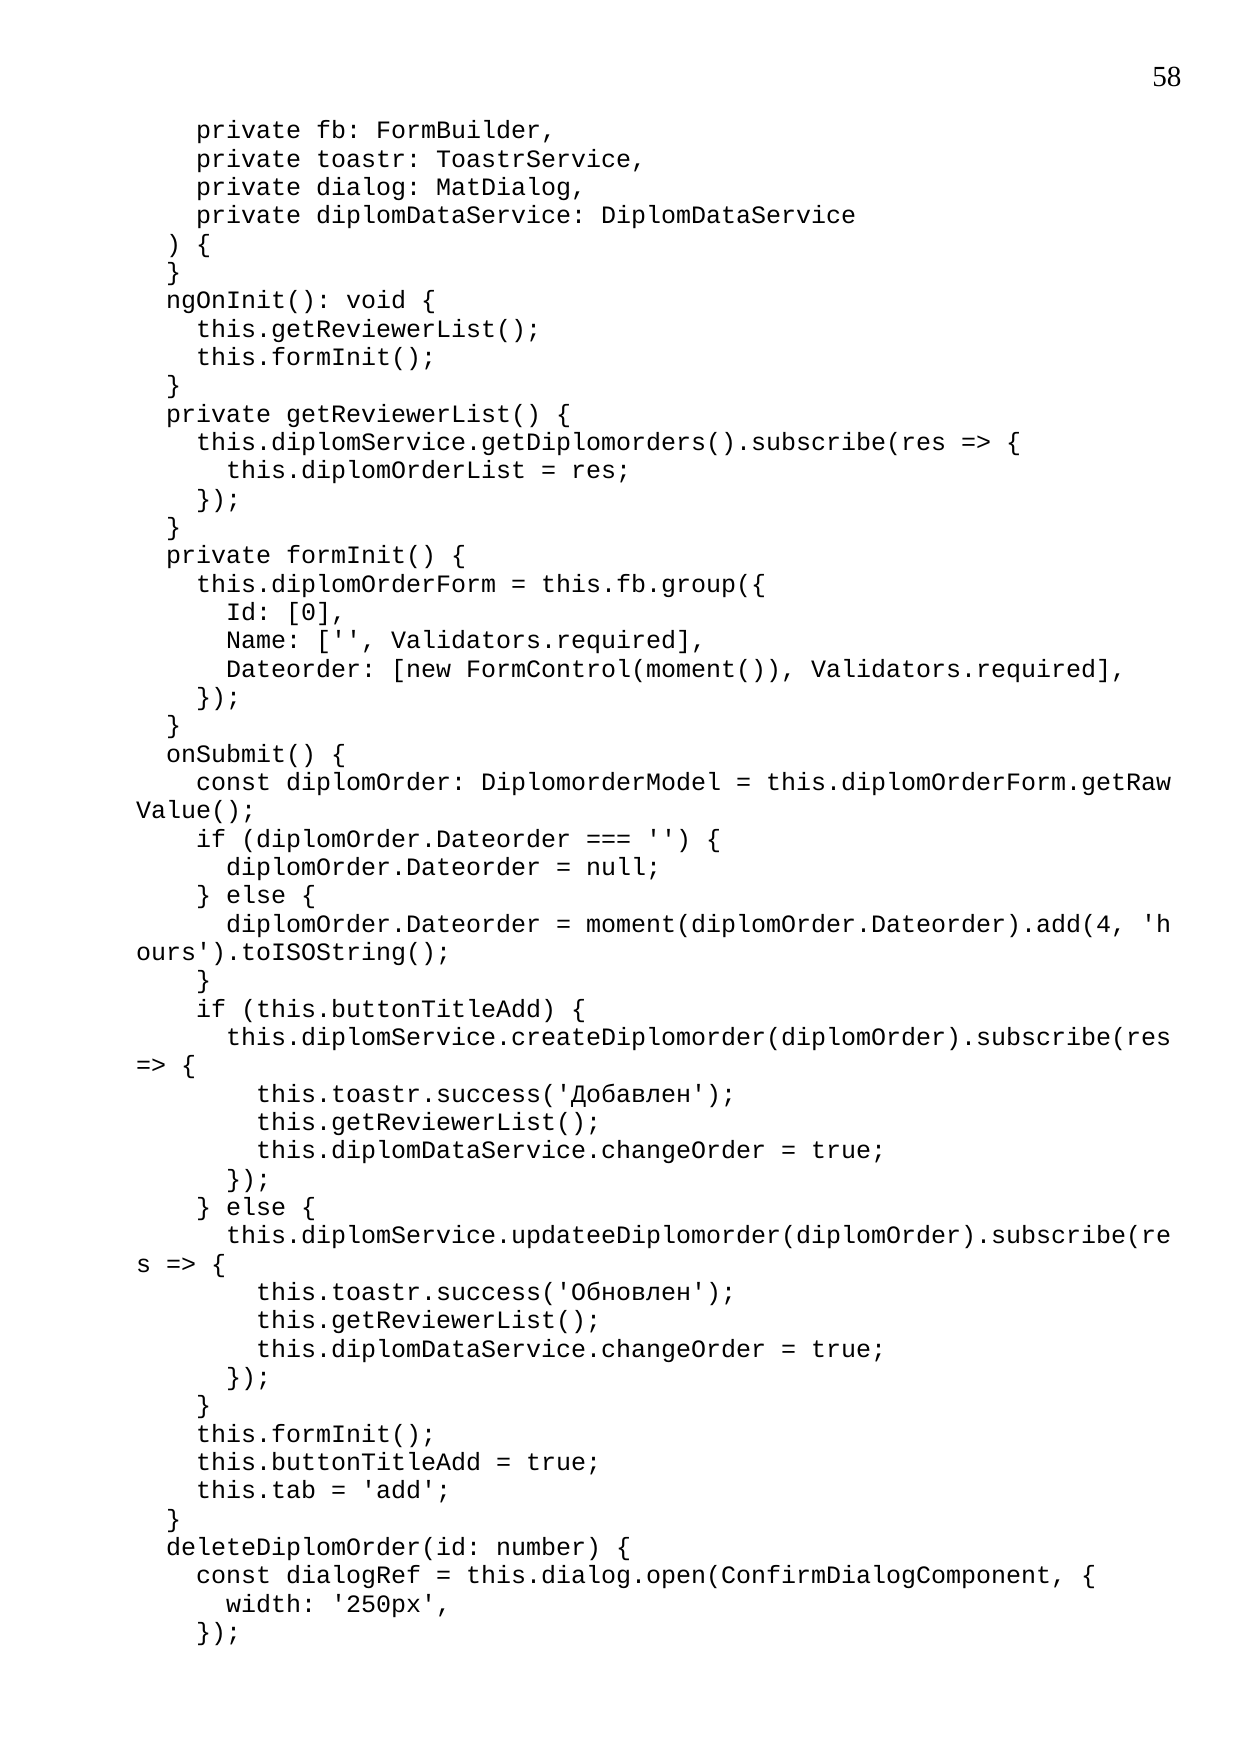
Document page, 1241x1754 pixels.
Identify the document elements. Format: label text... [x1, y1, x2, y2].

text const dialogRef = this.dialog.open(ConfirmDialogComponent, { [136, 1563, 1181, 1591]
text private formInit() { [136, 543, 1181, 571]
text } [136, 968, 1181, 996]
text ) { [136, 231, 1181, 260]
text } [136, 713, 1181, 741]
text this.toastr.success('Обновлен'); [136, 1280, 1181, 1308]
text this.diplomService.createDiplomorder(diplomOrder).subscribe(res => { [136, 1025, 1181, 1081]
text private diplomDataService: DiplomDataService [136, 203, 1181, 231]
text ngOnInit(): void { [136, 288, 1181, 316]
text this.toastr.success('Добавлен'); [136, 1081, 1181, 1110]
text this.getReviewerList(); [136, 316, 1181, 345]
text this.tab = 'add'; [136, 1478, 1181, 1506]
text this.getReviewerList(); [136, 1308, 1181, 1336]
text this.formInit(); [136, 345, 1181, 373]
text this.diplomDataService.changeOrder = true; [136, 1138, 1181, 1166]
text } [136, 373, 1181, 401]
text }); [136, 1620, 1181, 1648]
text private toastr: ToastrService, [136, 146, 1181, 175]
text }); [136, 685, 1181, 713]
text } [136, 1506, 1181, 1535]
text }); [136, 1365, 1181, 1393]
text this.diplomOrderList = res; [136, 458, 1181, 486]
text if (diplomOrder.Dateorder === '') { [136, 826, 1181, 855]
text this.buttonTitleAdd = true; [136, 1450, 1181, 1478]
text this.getReviewerList(); [136, 1110, 1181, 1138]
text width: '250px', [136, 1591, 1181, 1620]
text Id: [0], [136, 600, 1181, 628]
text } [136, 515, 1181, 543]
text this.diplomService.getDiplomorders().subscribe(res => { [136, 430, 1181, 458]
text }); [136, 1166, 1181, 1195]
text Name: ['', Validators.required], [136, 628, 1181, 656]
text } else { [136, 883, 1181, 911]
text this.diplomOrderForm = this.fb.group({ [136, 571, 1181, 600]
text private dialog: MatDialog, [136, 175, 1181, 203]
text diplomOrder.Dateorder = null; [136, 855, 1181, 883]
text this.diplomDataService.changeOrder = true; [136, 1336, 1181, 1365]
text Dateorder: [new FormControl(moment()), Validators.required], [136, 656, 1181, 685]
text onSubmit() { [136, 741, 1181, 770]
text this.formInit(); [136, 1421, 1181, 1450]
text } else { [136, 1195, 1181, 1223]
text private getReviewerList() { [136, 401, 1181, 430]
text deleteDiplomOrder(id: number) { [136, 1535, 1181, 1563]
text } [136, 1393, 1181, 1421]
text } [136, 260, 1181, 288]
text diplomOrder.Dateorder = moment(diplomOrder.Dateorder).add(4, 'hours').toISOString(); [136, 911, 1181, 968]
text }); [136, 486, 1181, 515]
text this.diplomService.updateeDiplomorder(diplomOrder).subscribe(res => { [136, 1223, 1181, 1280]
text private fb: FormBuilder, [136, 118, 1181, 146]
text const diplomOrder: DiplomorderModel = this.diplomOrderForm.getRawValue(); [136, 770, 1181, 826]
text if (this.buttonTitleAdd) { [136, 996, 1181, 1025]
